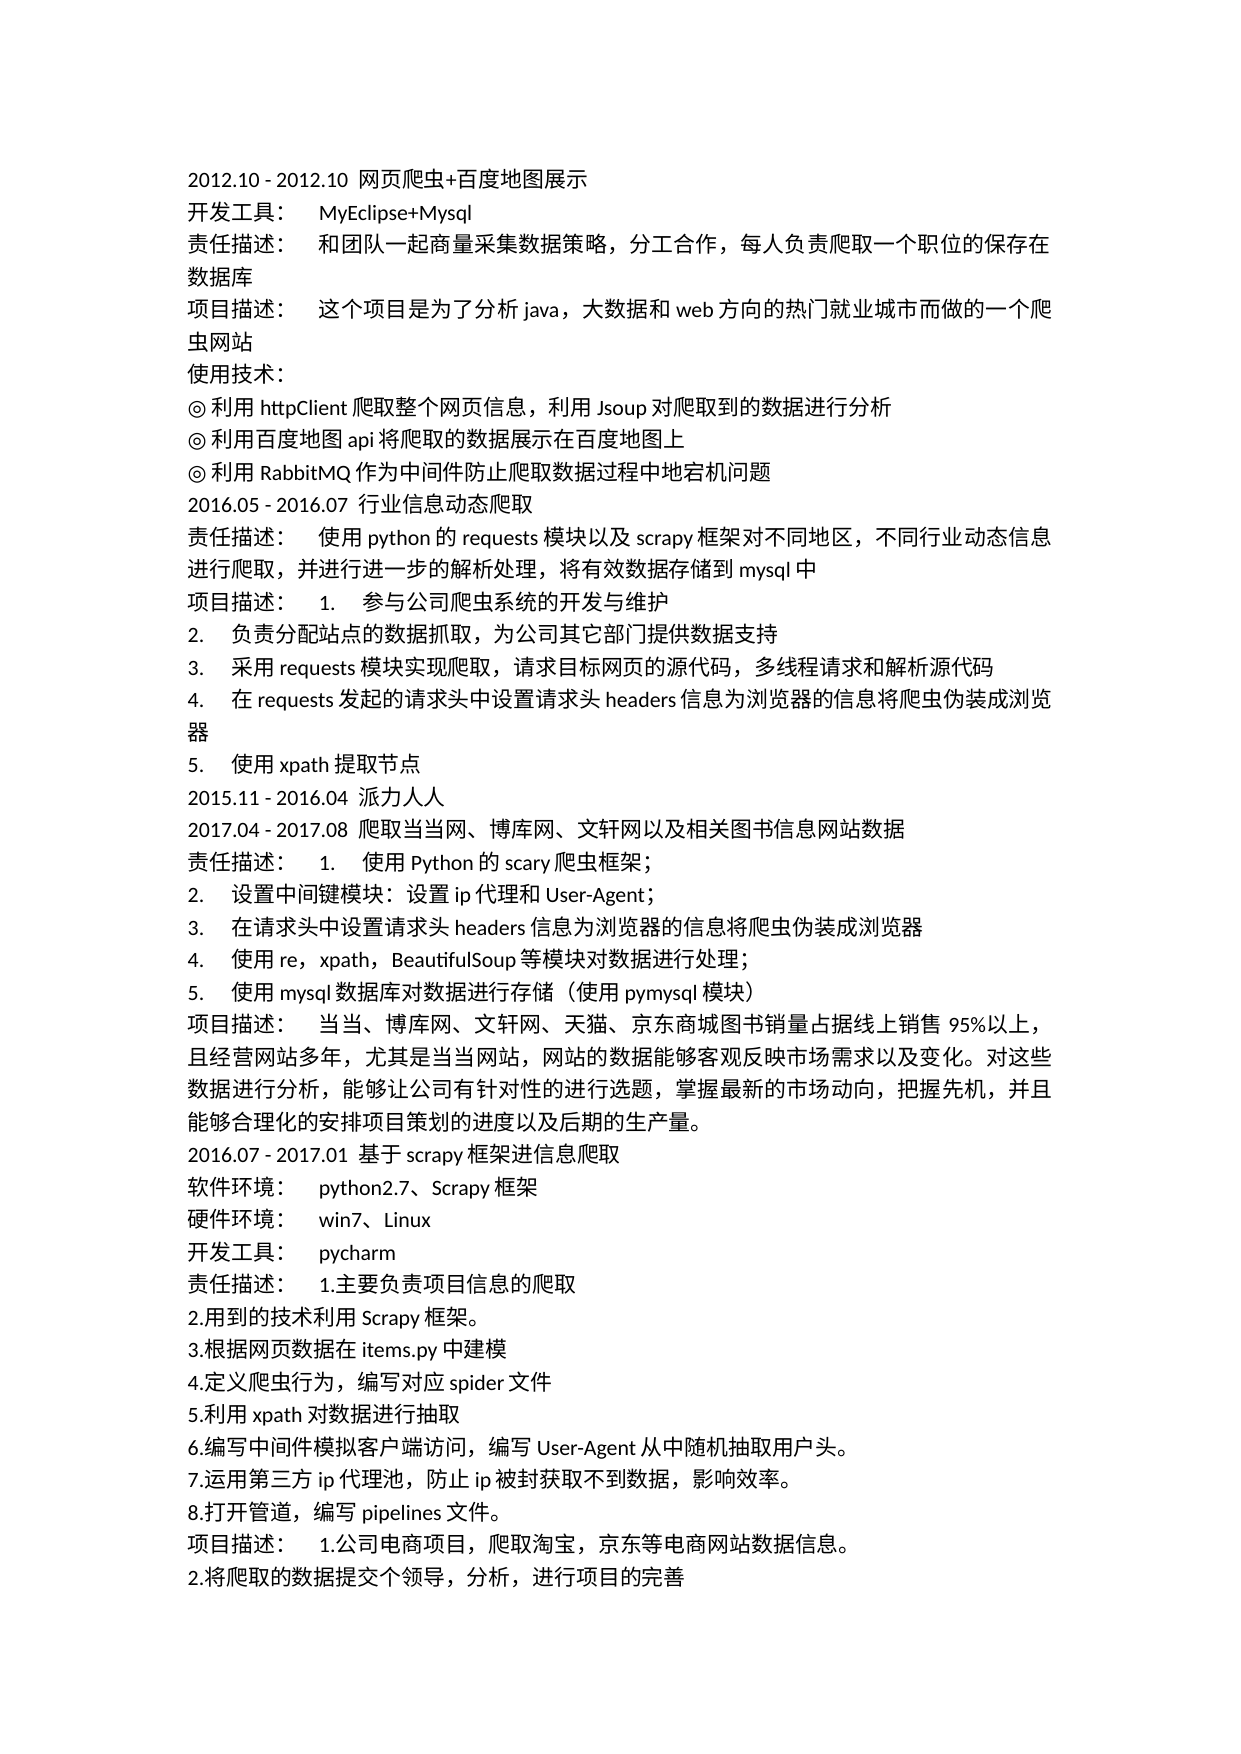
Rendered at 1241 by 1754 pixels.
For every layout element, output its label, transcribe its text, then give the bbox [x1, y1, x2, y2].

text 责任描述： 和团队一起商量采集数据策略，分工合作，每人负责爬取一个职位的保存在数据库 [187, 227, 1053, 292]
text 5. 使用xpath提取节点 [187, 747, 1053, 779]
text 4. 使用re，xpath，BeautifulSoup等模块对数据进行处理； [187, 942, 1053, 974]
text 2012.10 - 2012.10 网页爬虫+百度地图展示 [187, 162, 1053, 194]
text 3. 在请求头中设置请求头headers信息为浏览器的信息将爬虫伪装成浏览器 [187, 909, 1053, 942]
text 责任描述： 1.主要负责项目信息的爬取 [187, 1267, 1053, 1299]
text 硬件环境： win7、Linux [187, 1202, 1053, 1234]
text 项目描述： 1. 参与公司爬虫系统的开发与维护 [187, 584, 1053, 617]
text 项目描述： 1.公司电商项目，爬取淘宝，京东等电商网站数据信息。 [187, 1527, 1053, 1559]
text ◎ 利用httpClient爬取整个网页信息，利用Jsoup对爬取到的数据进行分析 [187, 389, 1053, 422]
text ◎ 利用RabbitMQ作为中间件防止爬取数据过程中地宕机问题 [187, 454, 1053, 487]
text 开发工具： MyEclipse+Mysql [187, 194, 1053, 227]
text 6.编写中间件模拟客户端访问，编写User-Agent从中随机抽取用户头。 [187, 1429, 1053, 1462]
text 2017.04 - 2017.08 爬取当当网、博库网、文轩网以及相关图书信息网站数据 [187, 812, 1053, 844]
text 2016.05 - 2016.07 行业信息动态爬取 [187, 487, 1053, 519]
text ◎ 利用百度地图api将爬取的数据展示在百度地图上 [187, 422, 1053, 454]
text 5.利用xpath对数据进行抽取 [187, 1397, 1053, 1429]
text 使用技术： [187, 357, 1053, 389]
text 4. 在requests发起的请求头中设置请求头headers信息为浏览器的信息将爬虫伪装成浏览器 [187, 682, 1053, 747]
text 责任描述： 使用python的requests模块以及scrapy框架对不同地区，不同行业动态信息进行爬取，并进行进一步的解析处理，将有效数据存储到mysql中 [187, 519, 1053, 584]
text 5. 使用mysql数据库对数据进行存储（使用pymysql模块） [187, 974, 1053, 1007]
text 2.将爬取的数据提交个领导，分析，进行项目的完善 [187, 1559, 1053, 1592]
text 2016.07 - 2017.01 基于scrapy框架进信息爬取 [187, 1137, 1053, 1169]
text 2. 负责分配站点的数据抓取，为公司其它部门提供数据支持 [187, 617, 1053, 649]
text 3. 采用requests模块实现爬取，请求目标网页的源代码，多线程请求和解析源代码 [187, 649, 1053, 682]
text 2.用到的技术利用Scrapy框架。 [187, 1299, 1053, 1332]
text 软件环境： python2.7、Scrapy框架 [187, 1169, 1053, 1202]
text 2015.11 - 2016.04 派力人人 [187, 779, 1053, 812]
text 8.打开管道，编写pipelines文件。 [187, 1494, 1053, 1527]
text 责任描述： 1. 使用Python的scary爬虫框架； [187, 844, 1053, 877]
text 项目描述： 这个项目是为了分析java，大数据和web方向的热门就业城市而做的一个爬虫网站 [187, 292, 1053, 357]
text 4.定义爬虫行为，编写对应spider文件 [187, 1364, 1053, 1397]
text 3.根据网页数据在items.py中建模 [187, 1332, 1053, 1364]
text 项目描述： 当当、博库网、文轩网、天猫、京东商城图书销量占据线上销售95%以上，且经营网站多年，尤其是当当网站，网站的数据能够客观反映市场需求以及变化。对这些数据进行分析，能够让公司有针对性的进行选题，掌握最新的市场动向，把握先机，并且能够合理化的安排项目策划的进度以及后期的生产量。 [187, 1007, 1053, 1137]
text 7.运用第三方ip代理池，防止ip被封获取不到数据，影响效率。 [187, 1462, 1053, 1494]
text 2. 设置中间键模块：设置ip代理和User-Agent； [187, 877, 1053, 909]
text 开发工具： pycharm [187, 1234, 1053, 1267]
